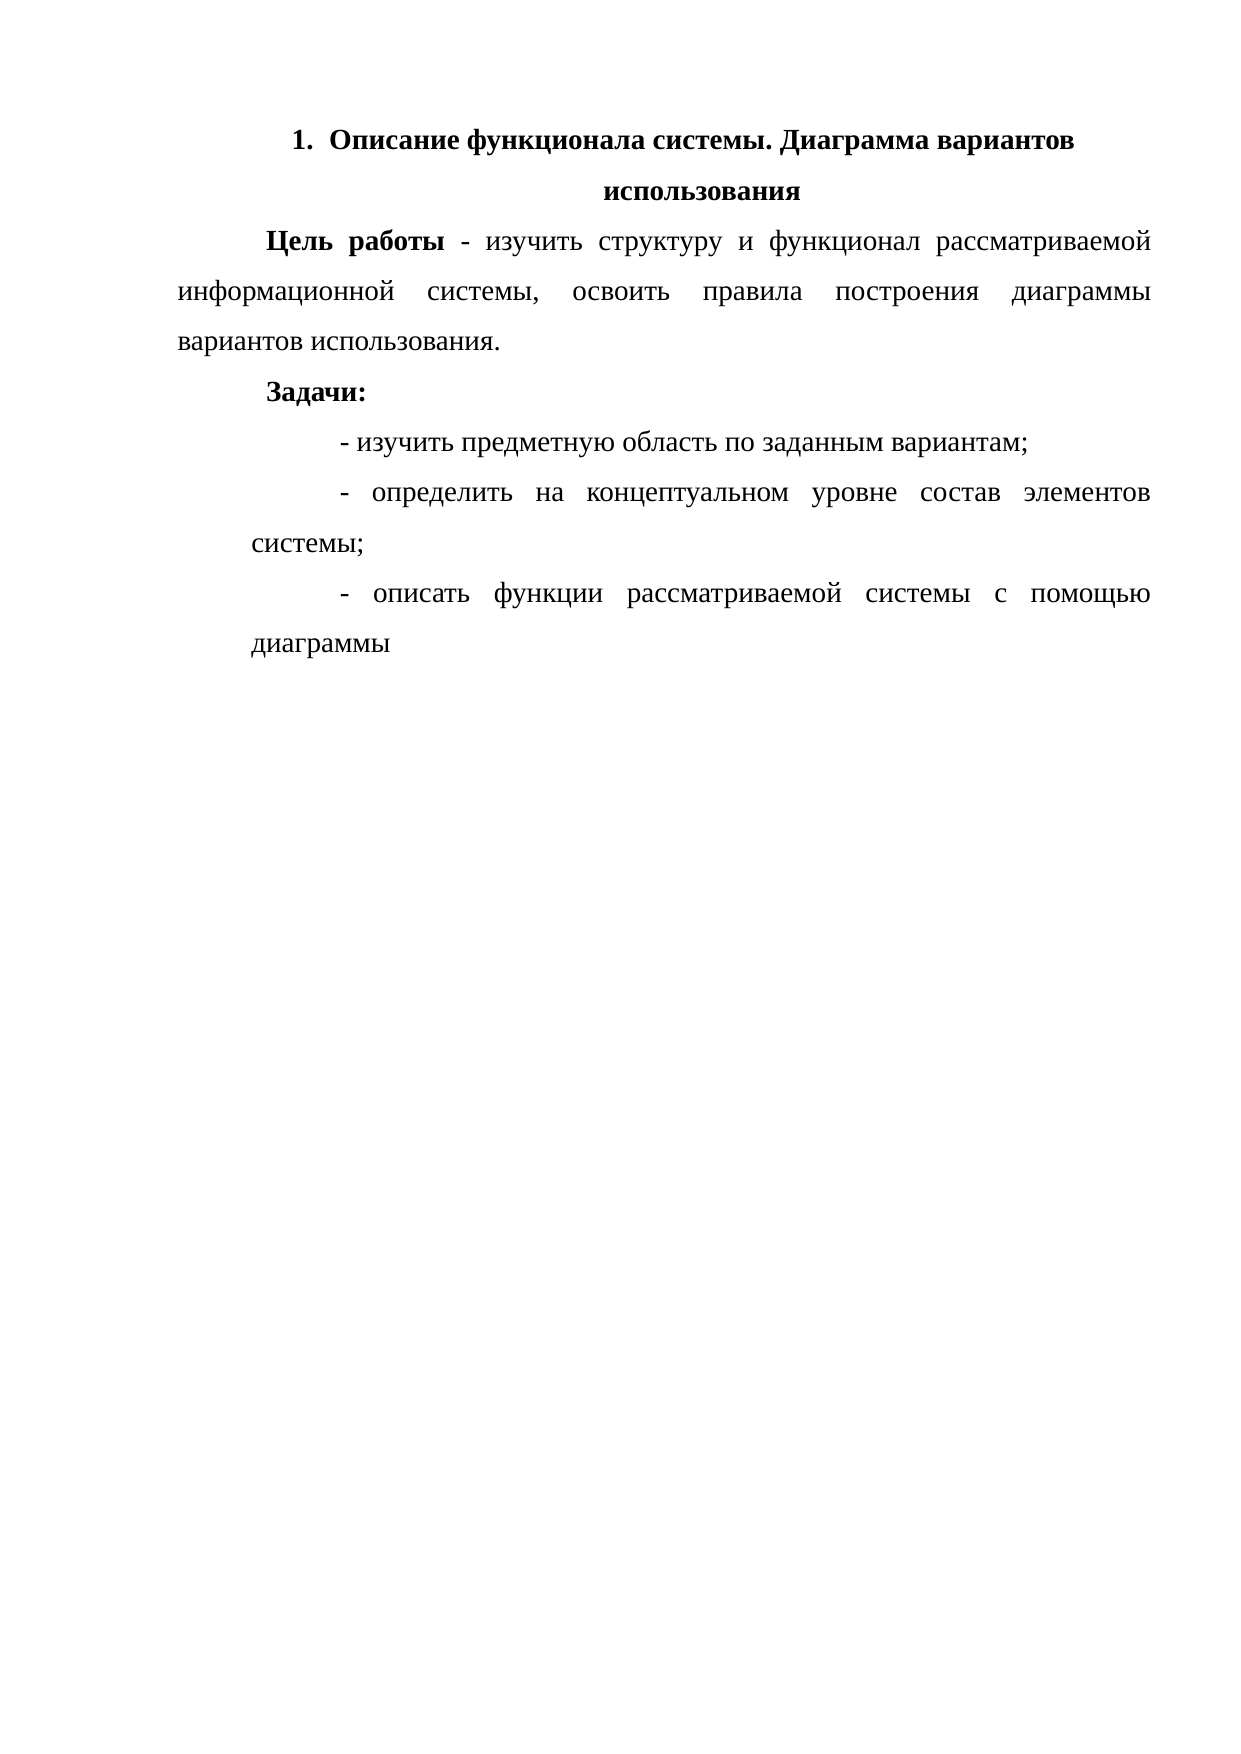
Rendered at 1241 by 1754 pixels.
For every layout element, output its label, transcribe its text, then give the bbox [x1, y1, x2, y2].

text Задачи: [177, 374, 1152, 407]
text - определить на концептуальном уровне состав элементов системы; [251, 474, 1152, 558]
text - описать функции рассматриваемой системы с помощью диаграммы [251, 575, 1152, 659]
subtitle Описание функционала системы. Диаграмма вариантов использования [215, 122, 1152, 206]
text - изучить предметную область по заданным вариантам; [251, 424, 1152, 458]
text Цель работы - изучить структуру и функционал рассматриваемой информационной системы, освоить правила построения диаграммы вариантов использования. [177, 223, 1152, 357]
